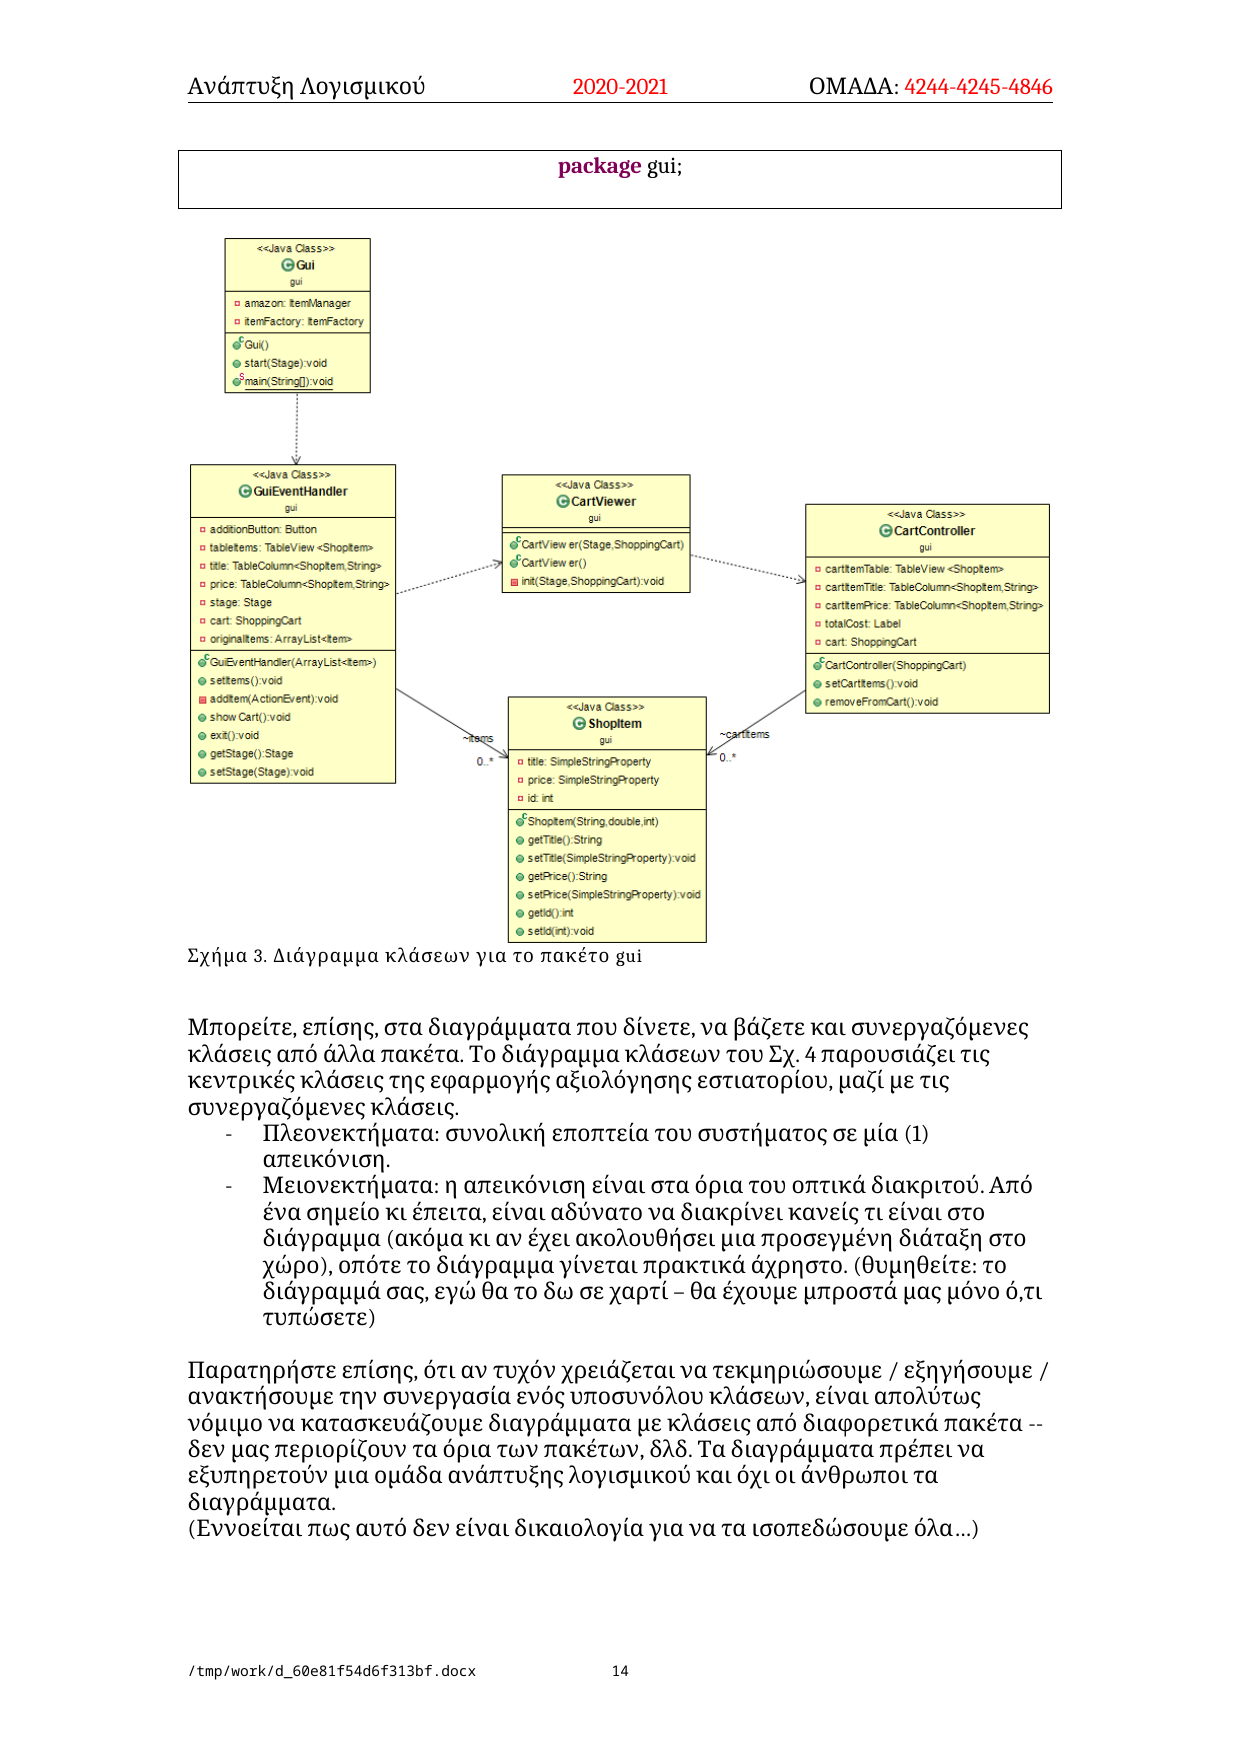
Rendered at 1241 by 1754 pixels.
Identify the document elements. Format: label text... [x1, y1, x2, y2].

text package gui; [179, 151, 1061, 179]
picture [187, 235, 1053, 946]
text Παρατηρήστε επίσης, ότι αν τυχόν χρειάζεται να τεκμηριώσουμε / εξηγήσουμε / ανακτήσουμε την συνεργασία ενός υποσυνόλου κλάσεων, είναι απολύτως νόμιμο να κατασκευάζουμε διαγράμματα με κλάσεις από διαφορετικά πακέτα -- δεν μας περιορίζουν τα όρια των πακέτων, δλδ. Τα διαγράμματα πρέπει να εξυπηρετούν μια ομάδα ανάπτυξης λογισμικού και όχι οι άνθρωποι τα διαγράμματα. [187, 1358, 1053, 1516]
text Μπορείτε, επίσης, στα διαγράμματα που δίνετε, να βάζετε και συνεργαζόμενες κλάσεις από άλλα πακέτα. Το διάγραμμα κλάσεων του Σχ. 4 παρουσιάζει τις κεντρικές κλάσεις της εφαρμογής αξιολόγησης εστιατορίου, μαζί με τις συνεργαζόμενες κλάσεις. [187, 1015, 1053, 1121]
list Πλεονεκτήματα: συνολική εποπτεία του συστήματος σε μία (1) απεικόνιση. [225, 1121, 1053, 1173]
text (Εννοείται πως αυτό δεν είναι δικαιολογία για να τα ισοπεδώσουμε όλα…) [187, 1516, 1053, 1542]
list Μειονεκτήματα: η απεικόνιση είναι στα όρια του οπτικά διακριτού. Από ένα σημείο κι έπειτα, είναι αδύνατο να διακρίνει κανείς τι είναι στο διάγραμμα (ακόμα κι αν έχει ακολουθήσει μια προσεγμένη διάταξη στο χώρο), οπότε το διάγραμμα γίνεται πρακτικά άχρηστο. (θυμηθείτε: το διάγραμμά σας, εγώ θα το δω σε χαρτί – θα έχουμε μπροστά μας μόνο ό,τι τυπώσετε) [225, 1173, 1053, 1331]
text Σχήμα 3. Διάγραμμα κλάσεων για το πακέτο gui [187, 946, 1053, 967]
